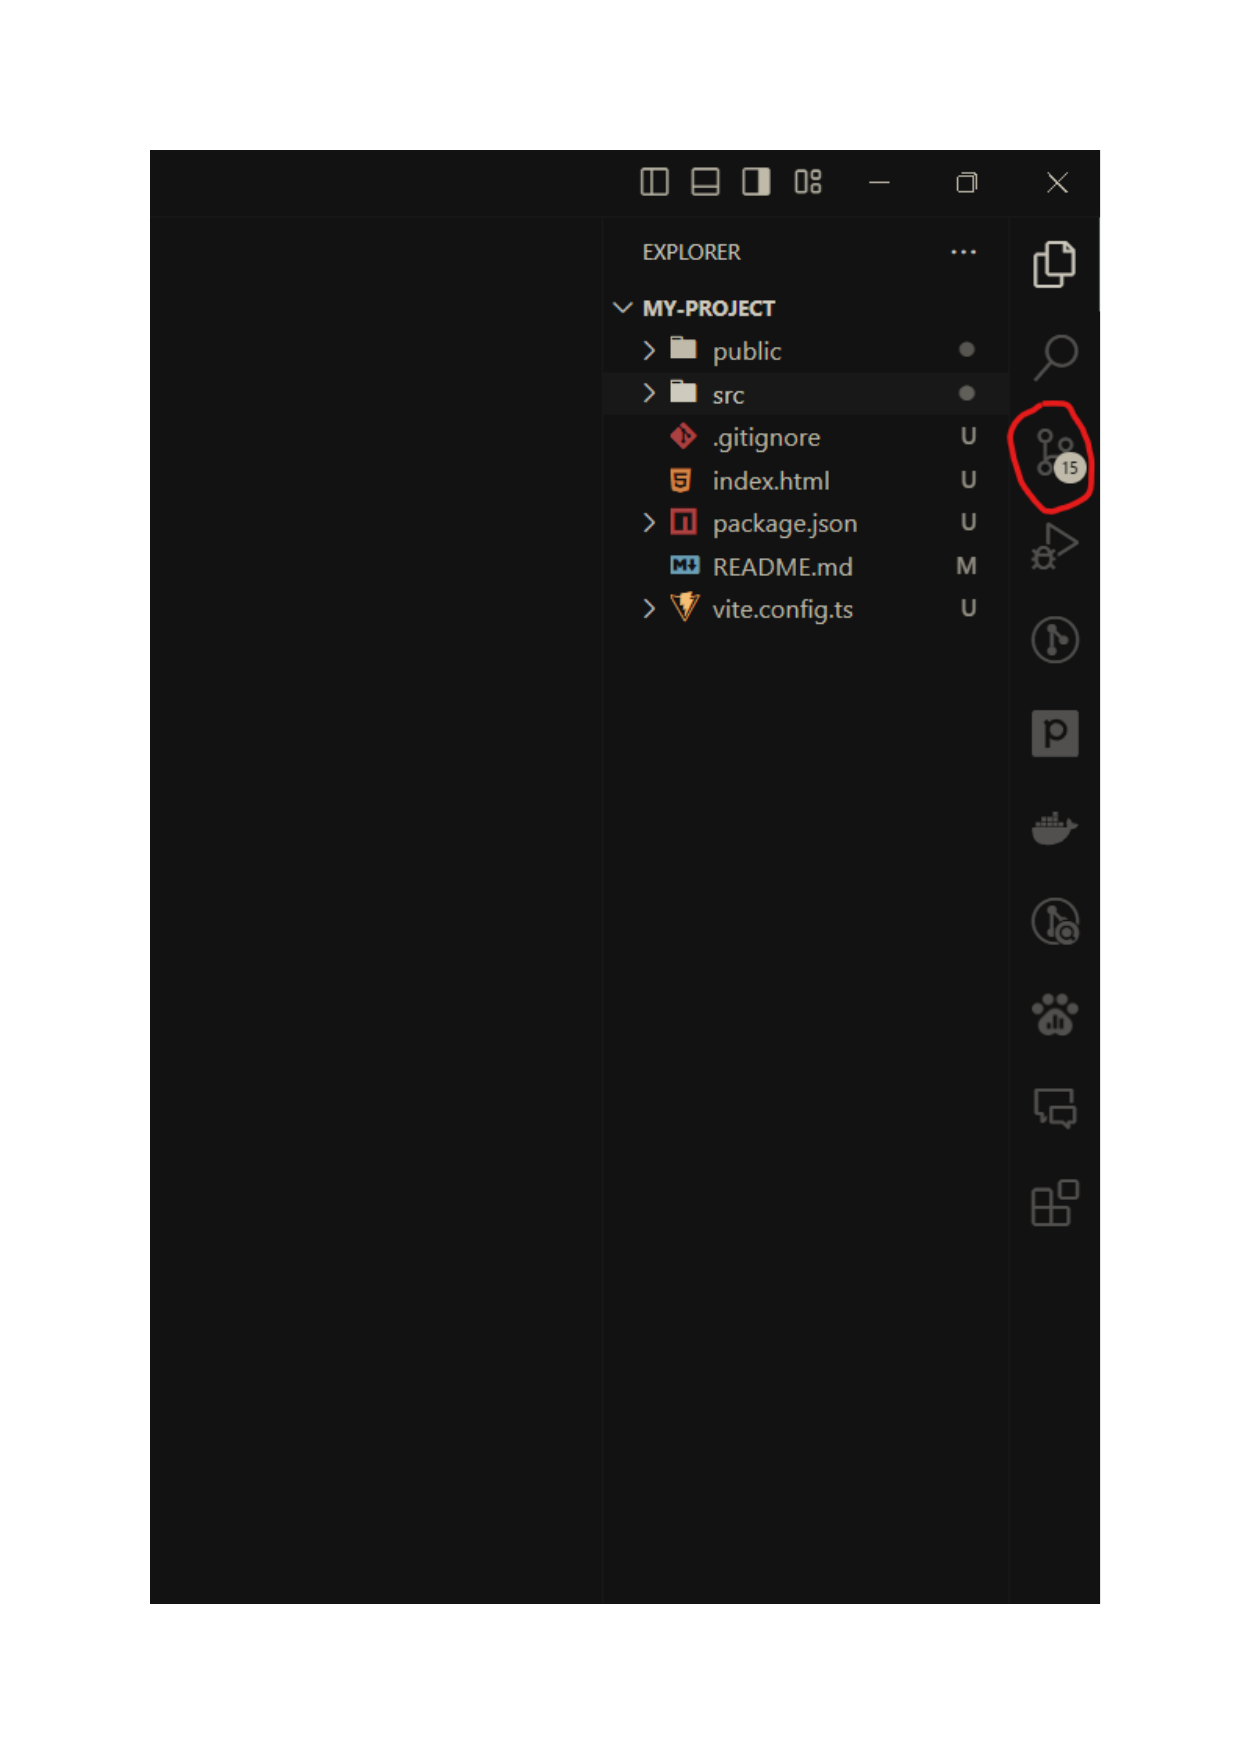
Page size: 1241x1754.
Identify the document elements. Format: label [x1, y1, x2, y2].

picture [150, 150, 1100, 1604]
